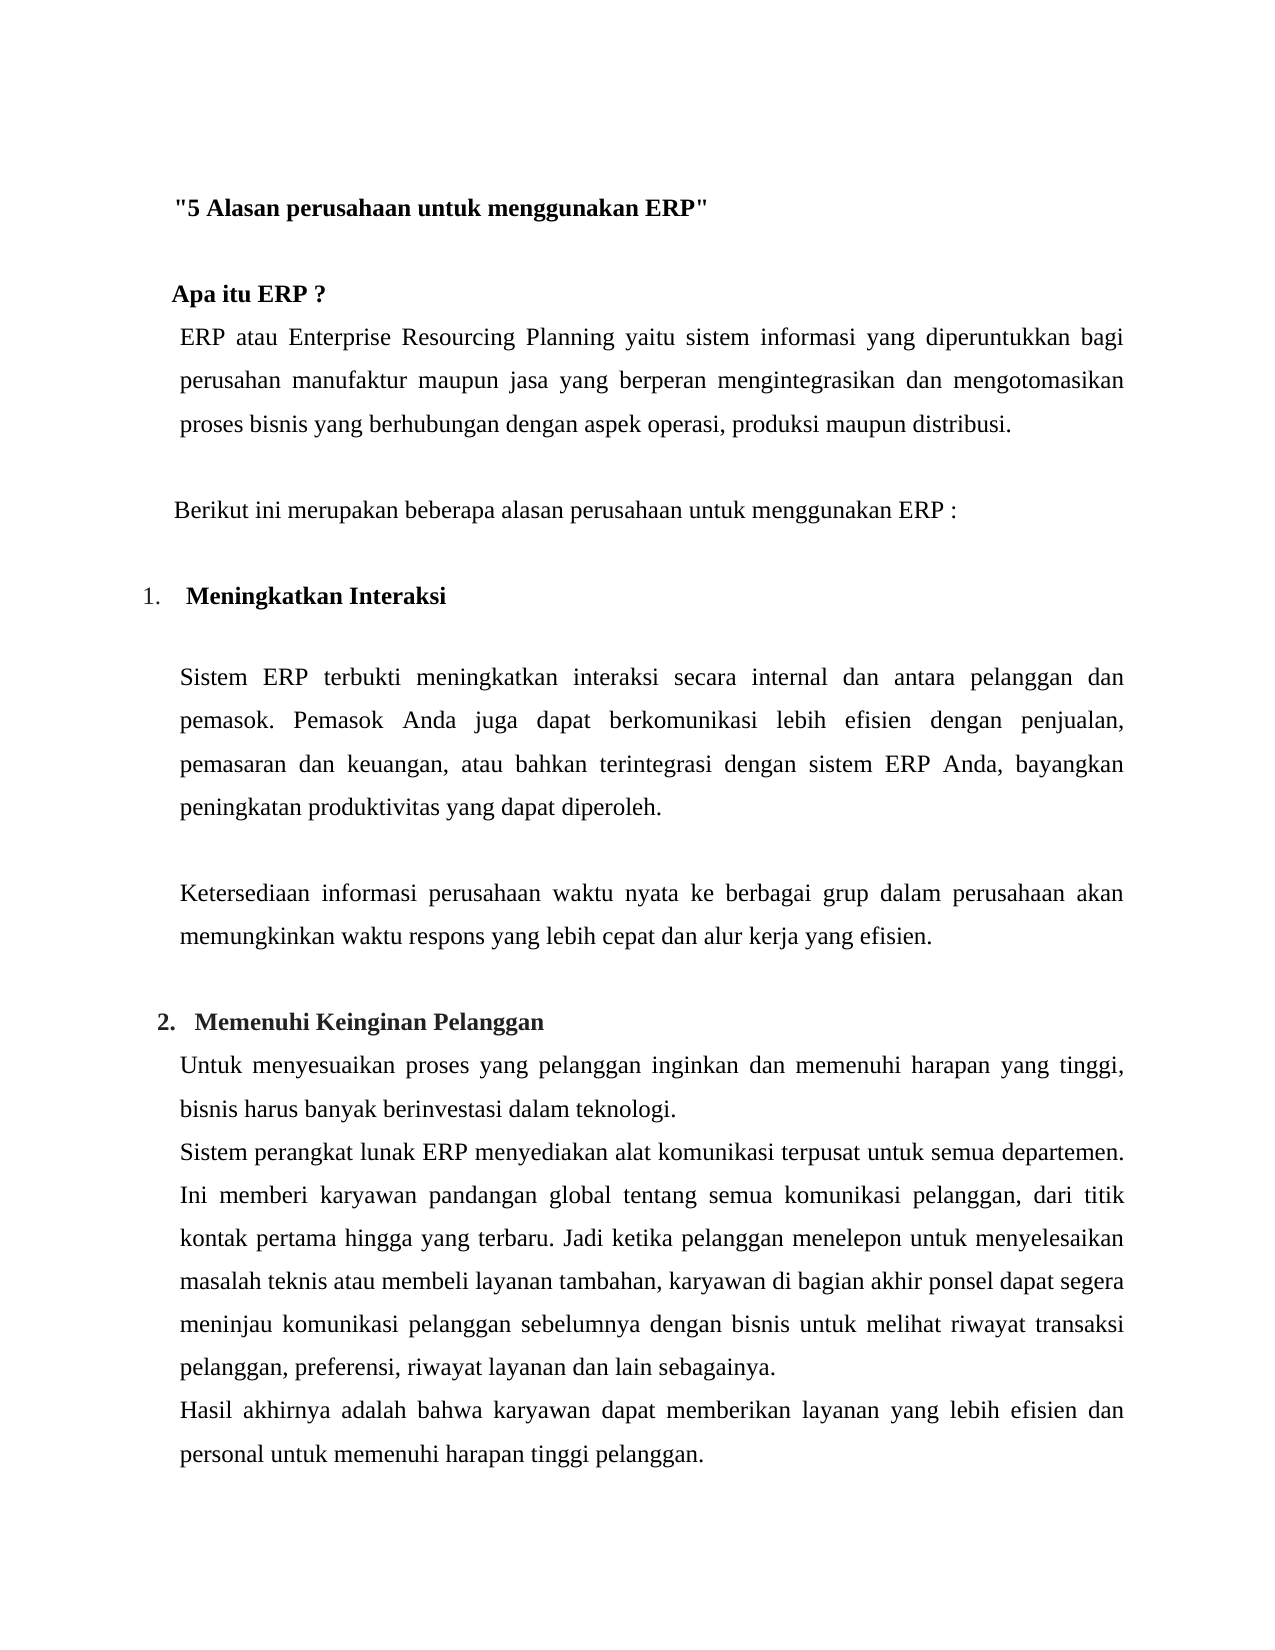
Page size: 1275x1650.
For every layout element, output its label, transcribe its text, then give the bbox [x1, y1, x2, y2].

text Untuk menyesuaikan proses yang pelanggan inginkan dan memenuhi harapan yang tinggi, bisnis harus banyak berinvestasi dalam teknologi. [179, 1051, 1125, 1122]
text Berikut ini merupakan beberapa alasan perusahaan untuk menggunakan ERP : [135, 495, 1125, 524]
text "5 Alasan perusahaan untuk menggunakan ERP" [135, 193, 1125, 222]
list Meningkatkan Interaksi [142, 581, 1125, 610]
text Apa itu ERP ? [135, 279, 1125, 308]
list Memenuhi Keinginan Pelanggan [157, 1007, 1125, 1036]
text Ketersediaan informasi perusahaan waktu nyata ke berbagai grup dalam perusahaan akan memungkinkan waktu respons yang lebih cepat dan alur kerja yang efisien. [179, 878, 1125, 950]
text Sistem perangkat lunak ERP menyediakan alat komunikasi terpusat untuk semua departemen. Ini memberi karyawan pandangan global tentang semua komunikasi pelanggan, dari titik kontak pertama hingga yang terbaru. Jadi ketika pelanggan menelepon untuk menyelesaikan masalah teknis atau membeli layanan tambahan, karyawan di bagian akhir ponsel dapat segera meninjau komunikasi pelanggan sebelumnya dengan bisnis untuk melihat riwayat transaksi pelanggan, preferensi, riwayat layanan dan lain sebagainya. [179, 1137, 1125, 1381]
text Hasil akhirnya adalah bahwa karyawan dapat memberikan layanan yang lebih efisien dan personal untuk memenuhi harapan tinggi pelanggan. [179, 1396, 1125, 1467]
text ERP atau Enterprise Resourcing Planning yaitu sistem informasi yang diperuntukkan bagi perusahan manufaktur maupun jasa yang berperan mengintegrasikan dan mengotomasikan proses bisnis yang berhubungan dengan aspek operasi, produksi maupun distribusi. [179, 322, 1125, 437]
text Sistem ERP terbukti meningkatkan interaksi secara internal dan antara pelanggan dan pemasok. Pemasok Anda juga dapat berkomunikasi lebih efisien dengan penjualan, pemasaran dan keuangan, atau bahkan terintegrasi dengan sistem ERP Anda, bayangkan peningkatan produktivitas yang dapat diperoleh. [179, 624, 1125, 821]
